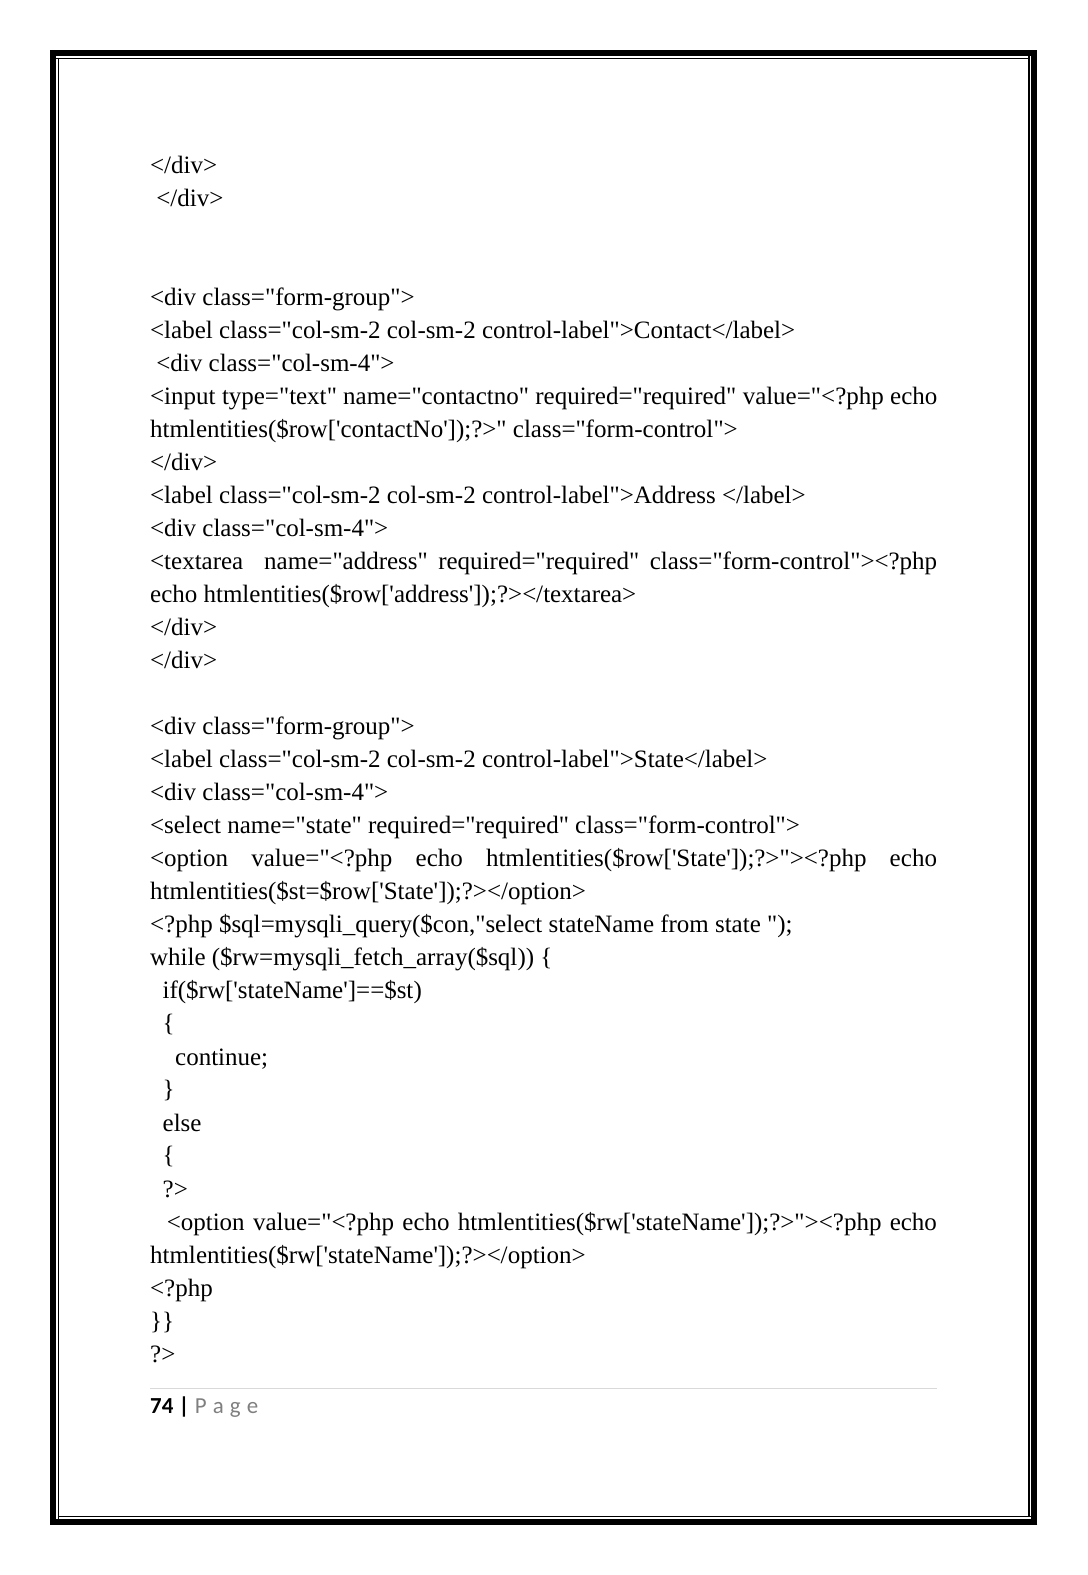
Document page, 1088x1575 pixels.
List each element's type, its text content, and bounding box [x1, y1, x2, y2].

text <label class="col-sm-2 col-sm-2 control-label">State</label> [150, 744, 937, 773]
text else [150, 1108, 937, 1136]
text <textarea name="address" required="required" class="form-control"><?php echo htmlentities($row['address']);?></textarea> [150, 546, 937, 608]
text } [150, 1074, 937, 1103]
text }} [150, 1306, 937, 1334]
text </div> [150, 645, 937, 674]
text continue; [150, 1042, 937, 1070]
text <?php $sql=mysqli_query($con,"select stateName from state "); [150, 909, 937, 938]
text { [150, 1008, 937, 1037]
text <label class="col-sm-2 col-sm-2 control-label">Contact</label> [150, 315, 937, 344]
text </div> [150, 612, 937, 641]
text <div class="col-sm-4"> [150, 513, 937, 542]
text <option value="<?php echo htmlentities($row['State']);?>"><?php echo htmlentities($st=$row['State']);?></option> [150, 843, 937, 905]
text <label class="col-sm-2 col-sm-2 control-label">Address </label> [150, 480, 937, 509]
text ?> [150, 1339, 937, 1367]
text <div class="form-group"> [150, 282, 937, 311]
text <div class="col-sm-4"> [150, 348, 937, 377]
text <input type="text" name="contactno" required="required" value="<?php echo htmlentities($row['contactNo']);?>" class="form-control"> [150, 381, 937, 443]
text while ($rw=mysqli_fetch_array($sql)) { [150, 942, 937, 971]
text <div class="form-group"> [150, 711, 937, 740]
text <div class="col-sm-4"> [150, 777, 937, 806]
text <?php [150, 1273, 937, 1301]
text ?> [150, 1174, 937, 1202]
text { [150, 1141, 937, 1169]
text if($rw['stateName']==$st) [150, 976, 937, 1004]
text <select name="state" required="required" class="form-control"> [150, 810, 937, 839]
text </div> [150, 183, 937, 212]
text </div> [150, 150, 937, 179]
text </div> [150, 447, 937, 476]
text <option value="<?php echo htmlentities($rw['stateName']);?>"><?php echo htmlentities($rw['stateName']);?></option> [150, 1207, 937, 1268]
